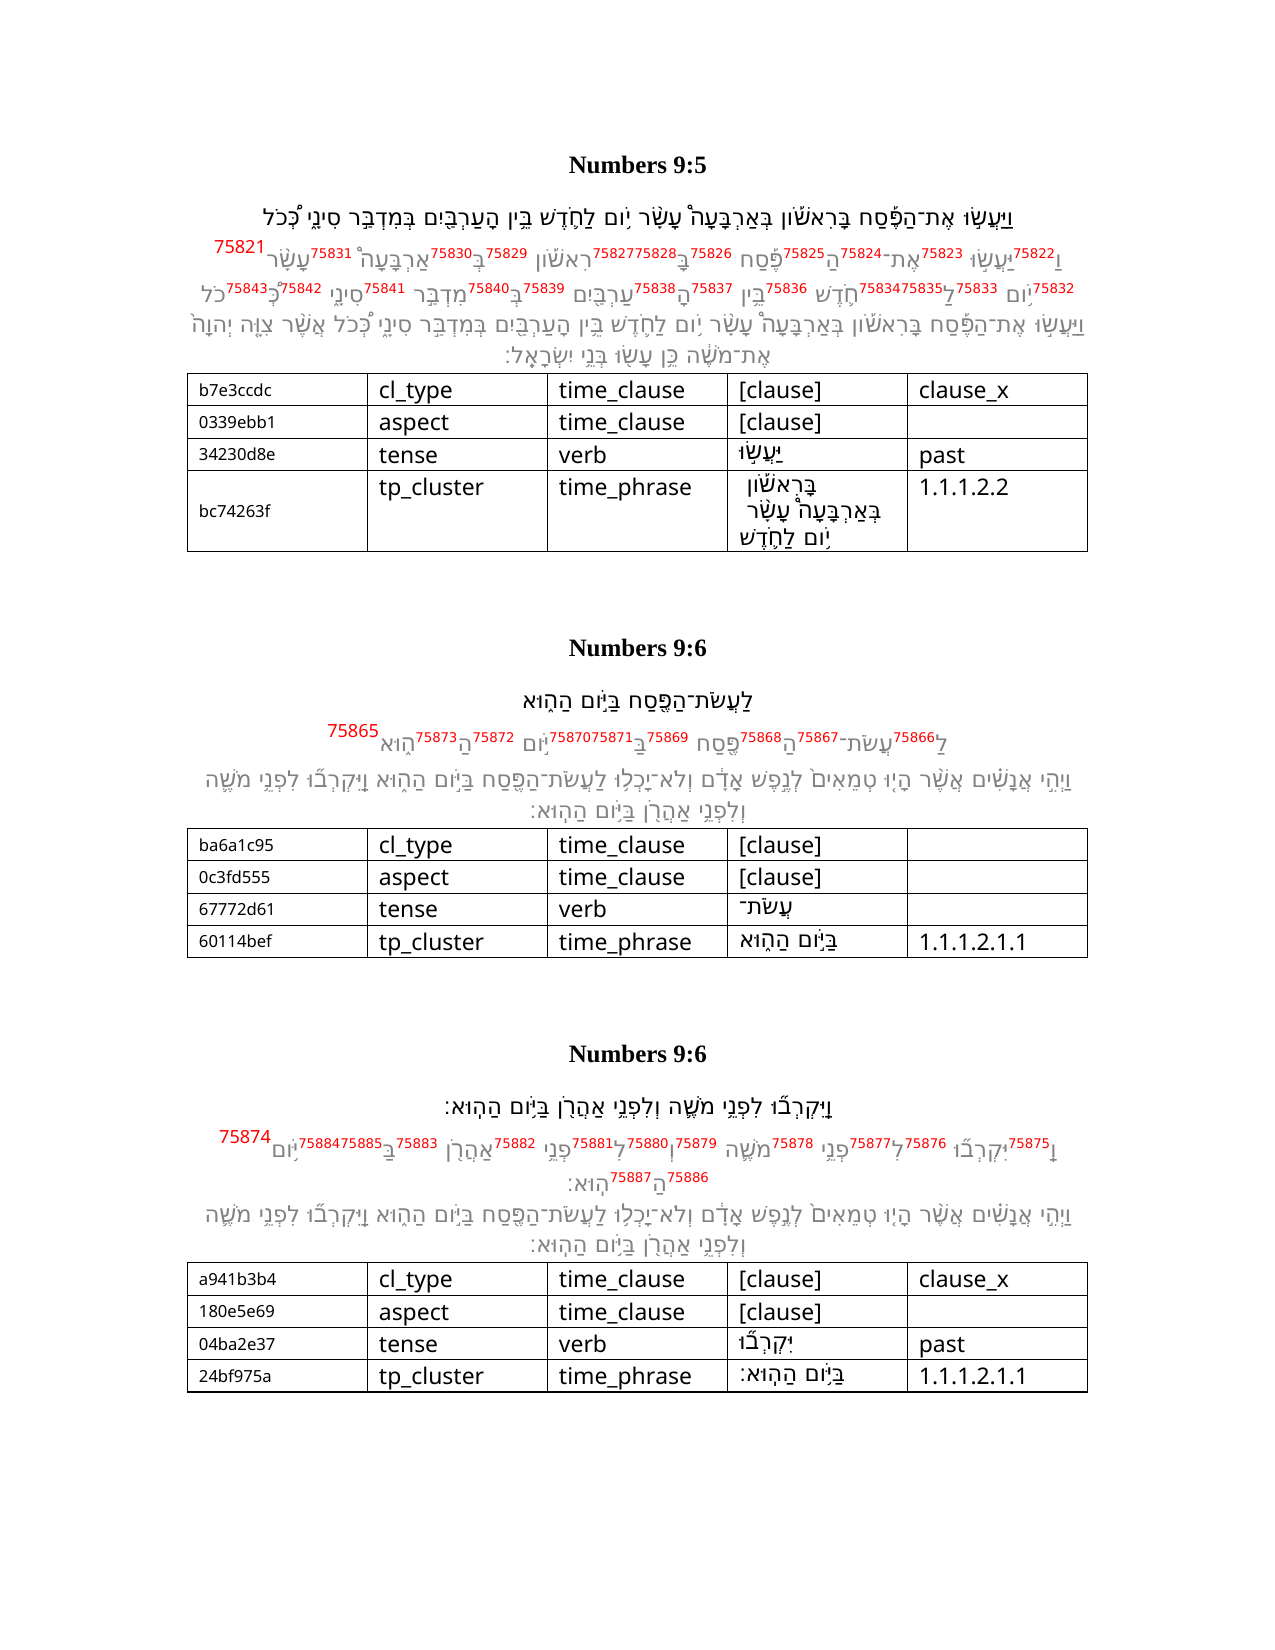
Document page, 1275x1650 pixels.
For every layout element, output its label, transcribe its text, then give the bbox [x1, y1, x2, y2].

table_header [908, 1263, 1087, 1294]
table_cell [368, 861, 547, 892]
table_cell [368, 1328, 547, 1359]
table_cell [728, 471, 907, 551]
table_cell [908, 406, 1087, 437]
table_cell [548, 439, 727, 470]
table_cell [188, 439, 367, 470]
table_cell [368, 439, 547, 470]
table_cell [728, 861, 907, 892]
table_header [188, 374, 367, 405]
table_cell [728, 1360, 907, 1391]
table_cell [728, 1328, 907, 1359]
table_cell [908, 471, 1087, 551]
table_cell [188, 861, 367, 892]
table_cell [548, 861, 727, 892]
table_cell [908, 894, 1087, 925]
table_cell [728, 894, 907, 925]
text 75874וַֽ75875יִּקְרְב֞וּ 75876לִ75877פְנֵ֥י 75878מֹשֶׁ֛ה 75879וְ75880לִ75881פְנֵ֥י 75882אַהֲרֹ֖ן 75883בַּ7588475885יֹּ֥ום 75886הַ75887הֽוּא׃ [187, 1124, 1087, 1197]
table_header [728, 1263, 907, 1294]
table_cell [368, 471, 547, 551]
text Numbers 9:5 [187, 150, 1087, 179]
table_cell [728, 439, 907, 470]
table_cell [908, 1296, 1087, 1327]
text לַעֲשֹׂת־הַפֶּ֖סַח בַּיֹּ֣ום הַה֑וּא [187, 687, 1087, 714]
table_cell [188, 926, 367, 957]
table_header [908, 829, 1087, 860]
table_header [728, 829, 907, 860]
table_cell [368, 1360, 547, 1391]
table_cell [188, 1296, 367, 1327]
text 75821וַ75822יַּעֲשׂ֣וּ 75823אֶת־75824הַ75825פֶּ֡סַח 75826בָּ7582775828רִאשֹׁ֡ון 75829בְּ75830אַרְבָּעָה֩ 75831עָשָׂ֨ר 75832יֹ֥ום 75833לַ7583475835חֹ֛דֶשׁ 75836בֵּ֥ין 75837הָ75838עַרְבַּ֖יִם 75839בְּ75840מִדְבַּ֣ר 75841סִינָ֑י 75842כְּ֠75843כֹל [187, 234, 1087, 308]
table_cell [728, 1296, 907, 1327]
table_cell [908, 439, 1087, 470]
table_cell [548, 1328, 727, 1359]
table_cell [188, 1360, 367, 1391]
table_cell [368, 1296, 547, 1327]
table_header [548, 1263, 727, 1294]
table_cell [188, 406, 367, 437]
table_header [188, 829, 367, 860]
text Numbers 9:6 [187, 633, 1087, 662]
text 75865לַ75866עֲשֹׂת־75867הַ75868פֶּ֖סַח 75869בַּ7587075871יֹּ֣ום 75872הַ75873ה֑וּא [187, 718, 1087, 760]
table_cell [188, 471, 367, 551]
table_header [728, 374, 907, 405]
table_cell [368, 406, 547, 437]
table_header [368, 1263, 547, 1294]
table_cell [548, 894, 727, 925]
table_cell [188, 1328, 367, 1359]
text וַיְהִ֣י אֲנָשִׁ֗ים אֲשֶׁ֨ר הָי֤וּ טְמֵאִים֙ לְנֶ֣פֶשׁ אָדָ֔ם וְלֹא־יָכְל֥וּ לַעֲשֹׂת־הַפֶּ֖סַח בַּיֹּ֣ום הַה֑וּא וַֽיִּקְרְב֞וּ לִפְנֵ֥י מֹשֶׁ֛ה וְלִפְנֵ֥י אַהֲרֹ֖ן בַּיֹּ֥ום הַהֽוּא׃ [187, 767, 1087, 824]
text Numbers 9:6 [187, 1039, 1087, 1068]
text וַיְהִ֣י אֲנָשִׁ֗ים אֲשֶׁ֨ר הָי֤וּ טְמֵאִים֙ לְנֶ֣פֶשׁ אָדָ֔ם וְלֹא־יָכְל֥וּ לַעֲשֹׂת־הַפֶּ֖סַח בַּיֹּ֣ום הַה֑וּא וַֽיִּקְרְב֞וּ לִפְנֵ֥י מֹשֶׁ֛ה וְלִפְנֵ֥י אַהֲרֹ֖ן בַּיֹּ֥ום הַהֽוּא׃ [187, 1201, 1087, 1258]
text וַיַּעֲשׂ֣וּ אֶת־הַפֶּ֡סַח בָּרִאשֹׁ֡ון בְּאַרְבָּעָה֩ עָשָׂ֨ר יֹ֥ום לַחֹ֛דֶשׁ בֵּ֥ין הָעַרְבַּ֖יִם בְּמִדְבַּ֣ר סִינָ֑י כְּ֠כֹל אֲשֶׁ֨ר צִוָּ֤ה יְהוָה֙ אֶת־מֹשֶׁ֔ה כֵּ֥ן עָשׂ֖וּ בְּנֵ֥י יִשְׂרָאֵֽל׃ [187, 312, 1087, 369]
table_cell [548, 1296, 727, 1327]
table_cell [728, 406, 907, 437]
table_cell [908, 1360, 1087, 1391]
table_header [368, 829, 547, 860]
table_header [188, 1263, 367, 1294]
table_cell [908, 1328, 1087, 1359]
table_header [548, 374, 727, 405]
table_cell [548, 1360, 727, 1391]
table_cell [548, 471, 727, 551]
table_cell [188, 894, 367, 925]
text וַֽיִּקְרְב֞וּ לִפְנֵ֥י מֹשֶׁ֛ה וְלִפְנֵ֥י אַהֲרֹ֖ן בַּיֹּ֥ום הַהֽוּא׃ [187, 1093, 1087, 1120]
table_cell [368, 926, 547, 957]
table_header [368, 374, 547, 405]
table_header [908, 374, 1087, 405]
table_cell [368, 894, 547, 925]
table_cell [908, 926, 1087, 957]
text וַיַּעֲשׂ֣וּ אֶת־הַפֶּ֡סַח בָּרִאשֹׁ֡ון בְּאַרְבָּעָה֩ עָשָׂ֨ר יֹ֥ום לַחֹ֛דֶשׁ בֵּ֥ין הָעַרְבַּ֖יִם בְּמִדְבַּ֣ר סִינָ֑י כְּ֠כֹל [187, 204, 1087, 231]
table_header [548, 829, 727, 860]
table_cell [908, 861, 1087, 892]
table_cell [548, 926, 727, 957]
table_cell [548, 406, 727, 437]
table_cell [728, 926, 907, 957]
